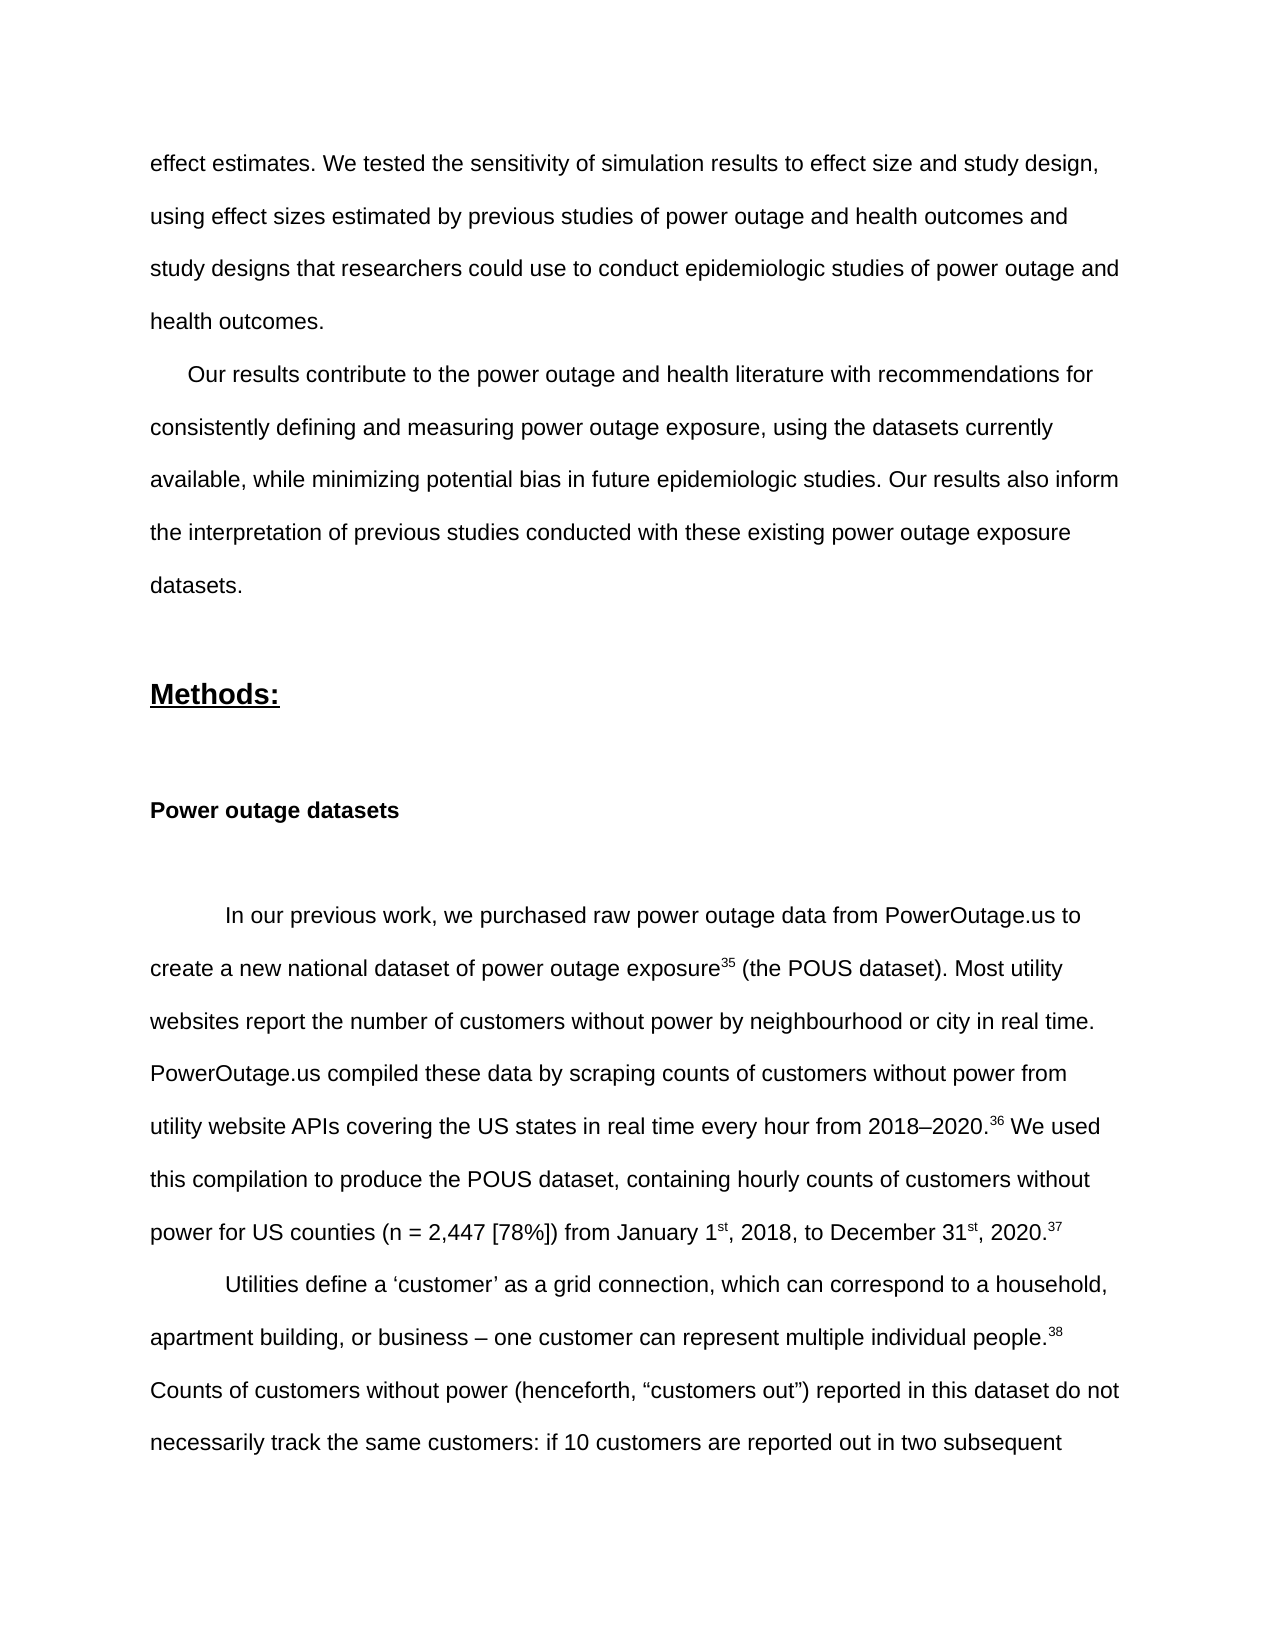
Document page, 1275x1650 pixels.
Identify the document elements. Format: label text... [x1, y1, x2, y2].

text Power outage datasets [150, 797, 1125, 823]
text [150, 1271, 1125, 1456]
text Methods: [150, 677, 1125, 711]
text In our previous work, we purchased raw power outage data from PowerOutage.us to create a new national dataset of power outage exposure (the POUS dataset). Most utility websites report the number of customers without power by neighbourhood or city in real time. PowerOutage.us compiled these data by scraping counts of customers without power from utility website APIs covering the US states in real time every hour from 2018–2020. We used this compilation to produce the POUS dataset, containing hourly counts of customers without power for US counties (n = 2,447 [78%]) from January 1st, 2018, to December 31st, 2020. [150, 902, 1125, 1245]
text Our results contribute to the power outage and health literature with recommendations for consistently defining and measuring power outage exposure, using the datasets currently available, while minimizing potential bias in future epidemiologic studies. Our results also inform the interpretation of previous studies conducted with these existing power outage exposure datasets. [150, 361, 1125, 598]
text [150, 150, 1125, 334]
